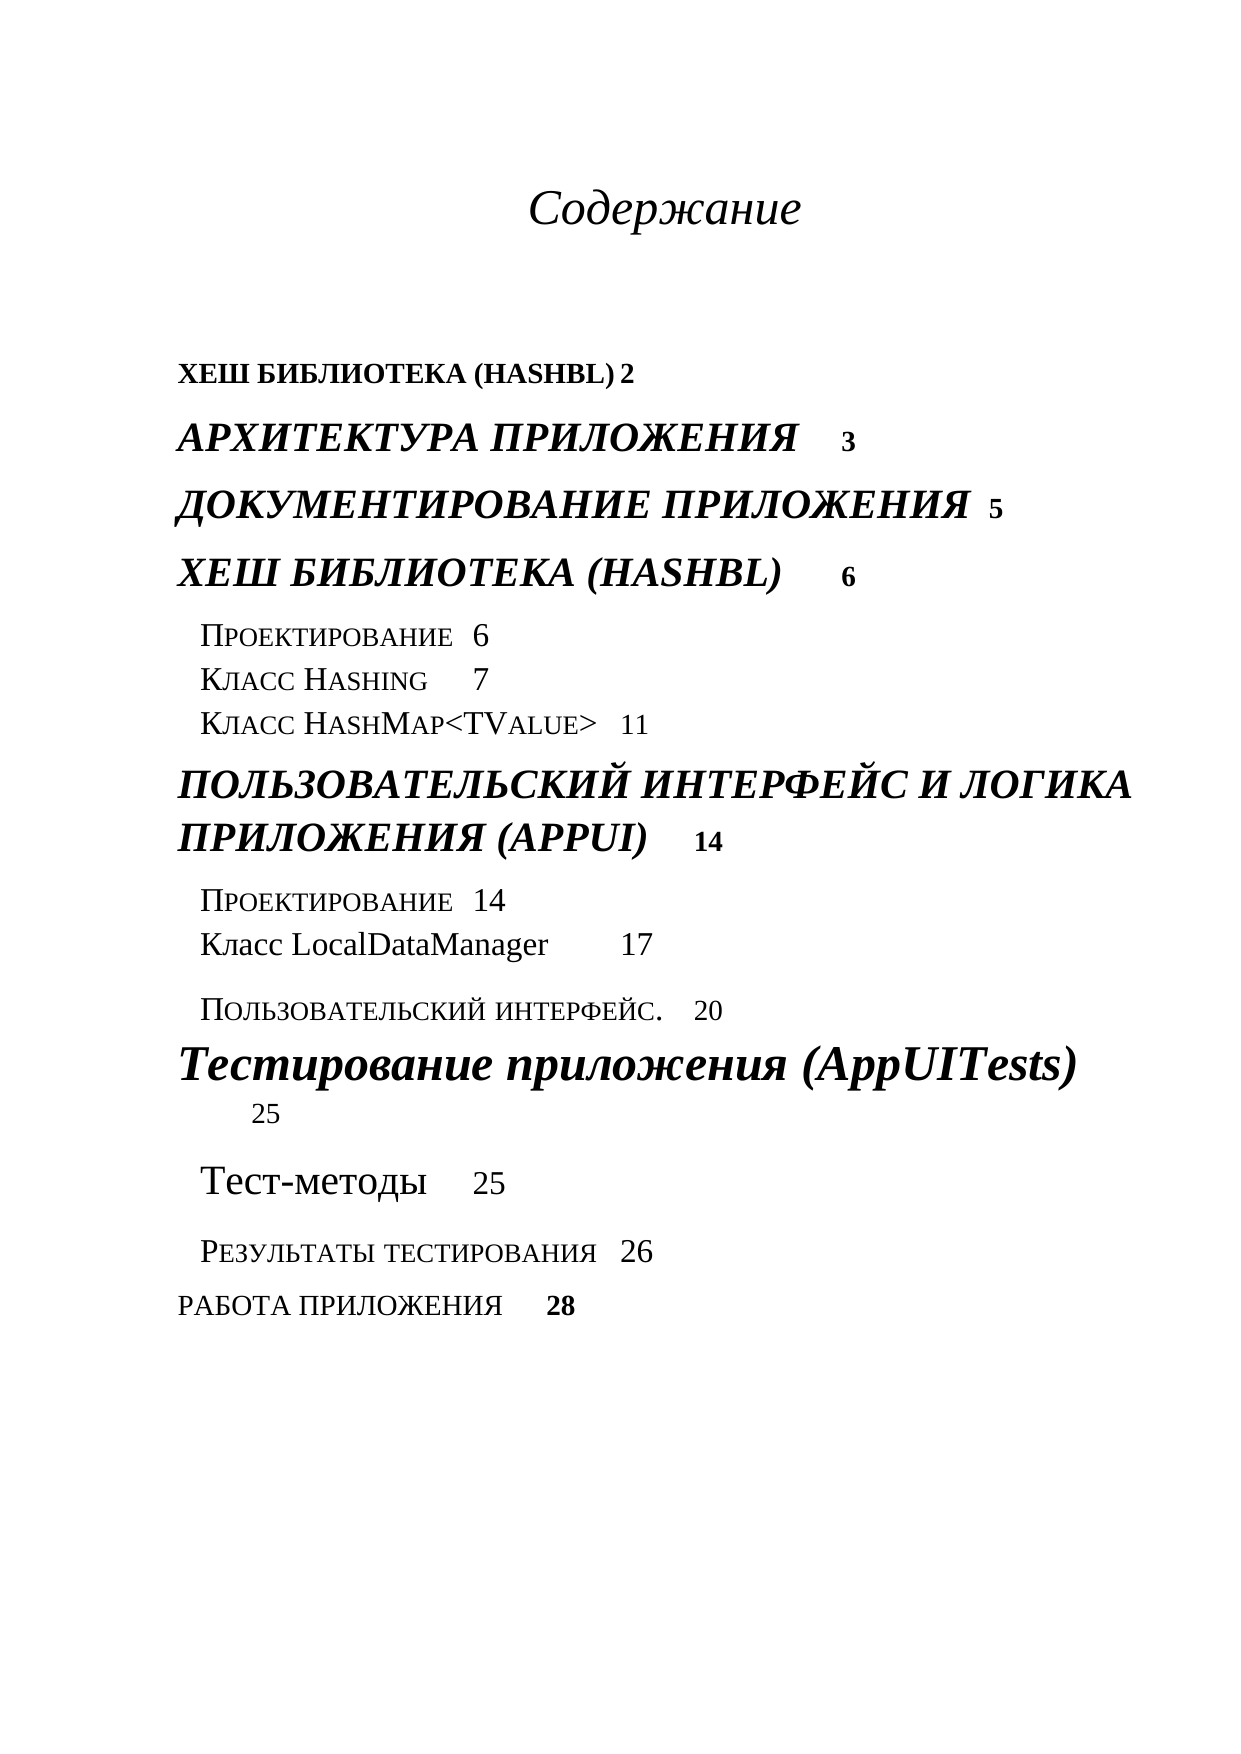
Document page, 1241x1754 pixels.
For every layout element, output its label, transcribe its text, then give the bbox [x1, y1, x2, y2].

text Содержание [177, 177, 1152, 235]
